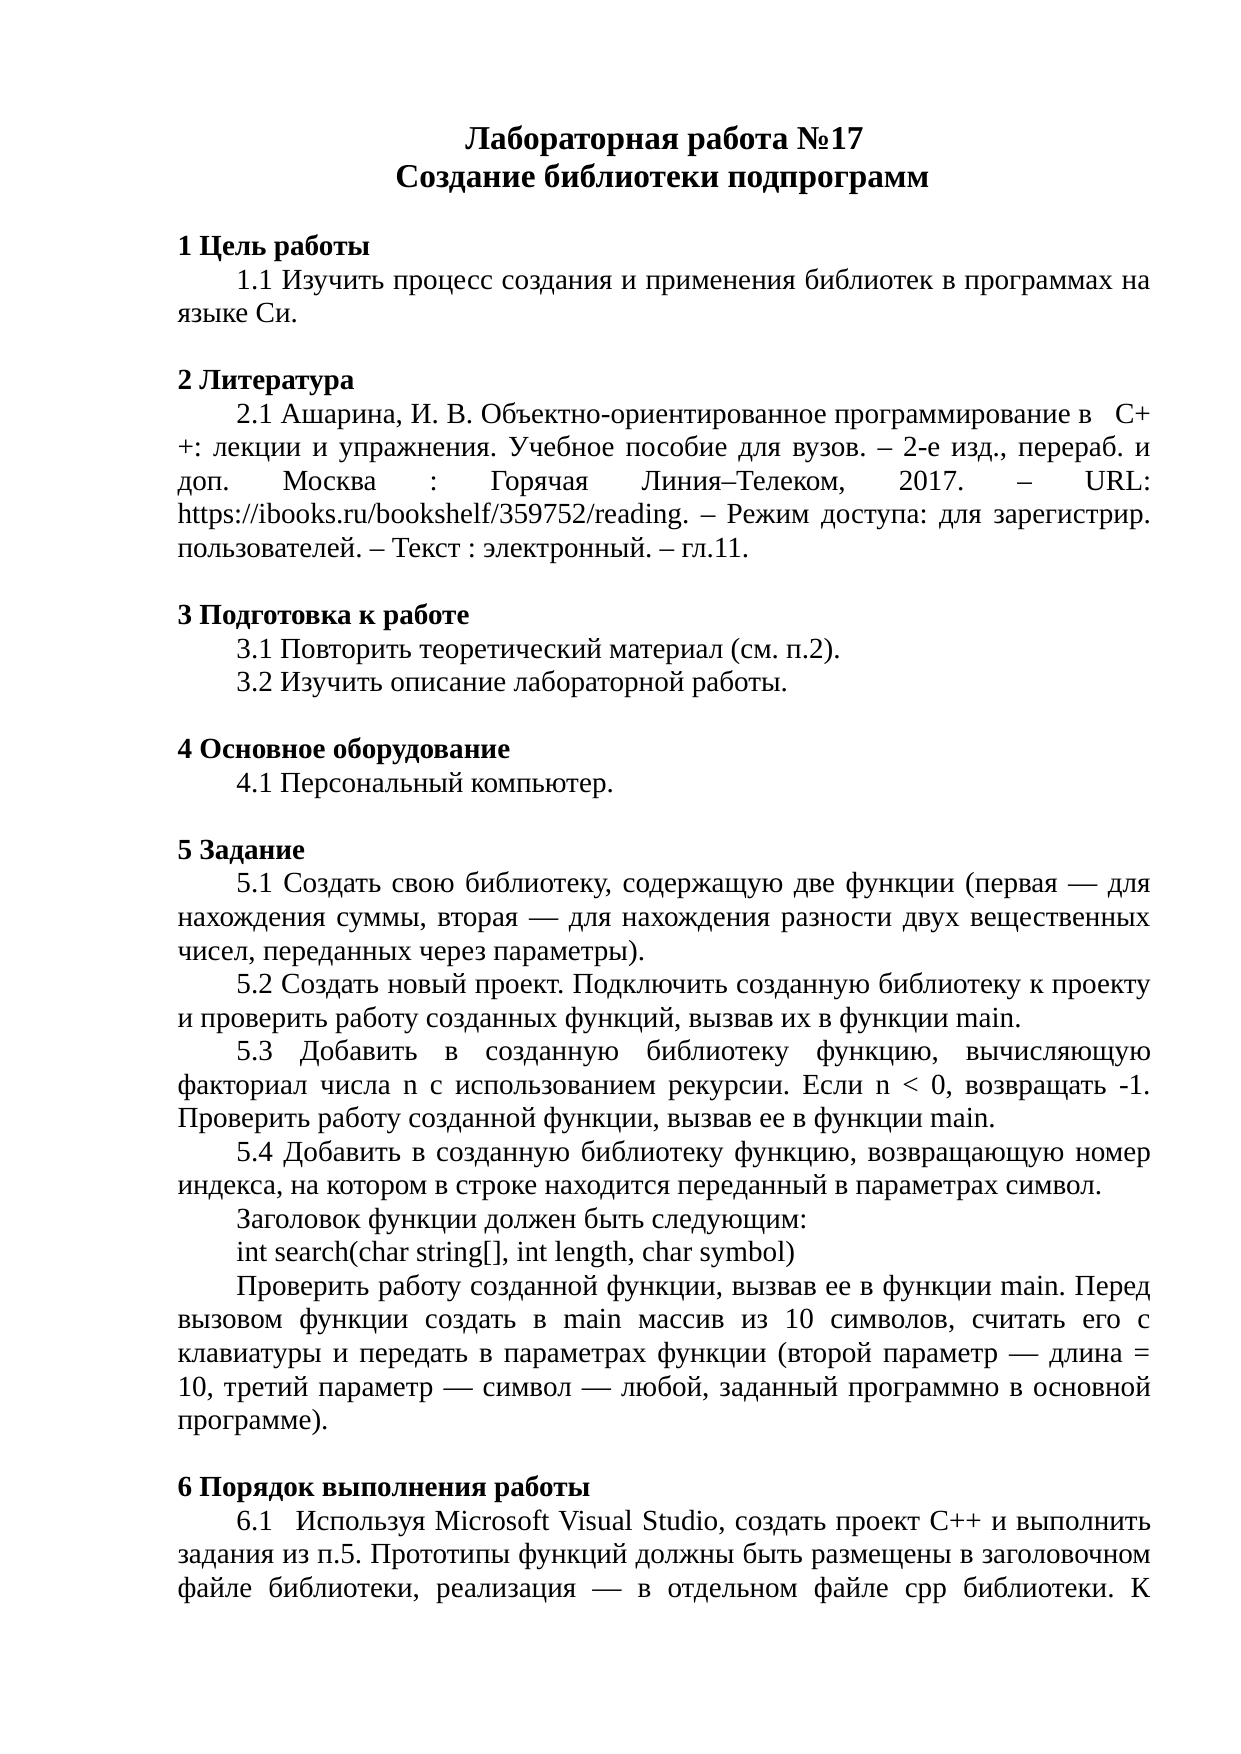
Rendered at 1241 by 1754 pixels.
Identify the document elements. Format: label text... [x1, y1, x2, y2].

text 5.4 Добавить в созданную библиотеку функцию, возвращающую номер индекса, на котором в строке находится переданный в параметрах символ. [177, 1134, 1152, 1201]
text 1 Цель работы [177, 228, 1152, 262]
text 5.3 Добавить в созданную библиотеку функцию, вычисляющую факториал числа n с использованием рекурсии. Если n < 0, возвращать -1. Проверить работу созданной функции, вызвав ее в функции main. [177, 1033, 1152, 1134]
text 3.1 Повторить теоретический материал (см. п.2). [177, 631, 1152, 664]
text Заголовок функции должен быть следующим: [177, 1201, 1152, 1234]
text 2.1 Ашарина, И. В. Объектно-ориентированное программирование в С++: лекции и упражнения. Учебное пособие для вузов. – 2-е изд., перераб. и доп. Москва : Горячая Линия–Телеком, 2017. – URL: https://ibooks.ru/bookshelf/359752/reading. – Режим доступа: для зарегистрир. пользователей. – Текст : электронный. – гл.11. [177, 396, 1152, 564]
text 5.2 Создать новый проект. Подключить созданную библиотеку к проекту и проверить работу созданных функций, вызвав их в функции main. [177, 966, 1152, 1033]
text Проверить работу созданной функции, вызвав ее в функции main. Перед вызовом функции создать в main массив из 10 символов, считать его с клавиатуры и передать в параметрах функции (второй параметр — длина = 10, третий параметр — символ — любой, заданный программно в основной программе). [177, 1268, 1152, 1436]
text 3.2 Изучить описание лабораторной работы. [177, 664, 1152, 698]
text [177, 1503, 1152, 1603]
text 2 Литература [177, 362, 1152, 396]
text 6 Порядок выполнения работы [177, 1469, 1152, 1503]
text Создание библиотеки подпрограмм [177, 156, 1147, 195]
text 4 Основное оборудование [177, 731, 1152, 765]
text 1.1 Изучить процесс создания и применения библиотек в программах на языке Си. [177, 262, 1152, 329]
text 5 Задание [177, 832, 1152, 866]
text 4.1 Персональный компьютер. [177, 765, 1152, 798]
text Лабораторная работа №17 [177, 118, 1152, 156]
text 3 Подготовка к работе [177, 597, 1152, 631]
text 5.1 Создать свою библиотеку, содержащую две функции (первая — для нахождения суммы, вторая — для нахождения разности двух вещественных чисел, переданных через параметры). [177, 866, 1152, 966]
text int search(char string[], int length, char symbol) [177, 1234, 1152, 1268]
